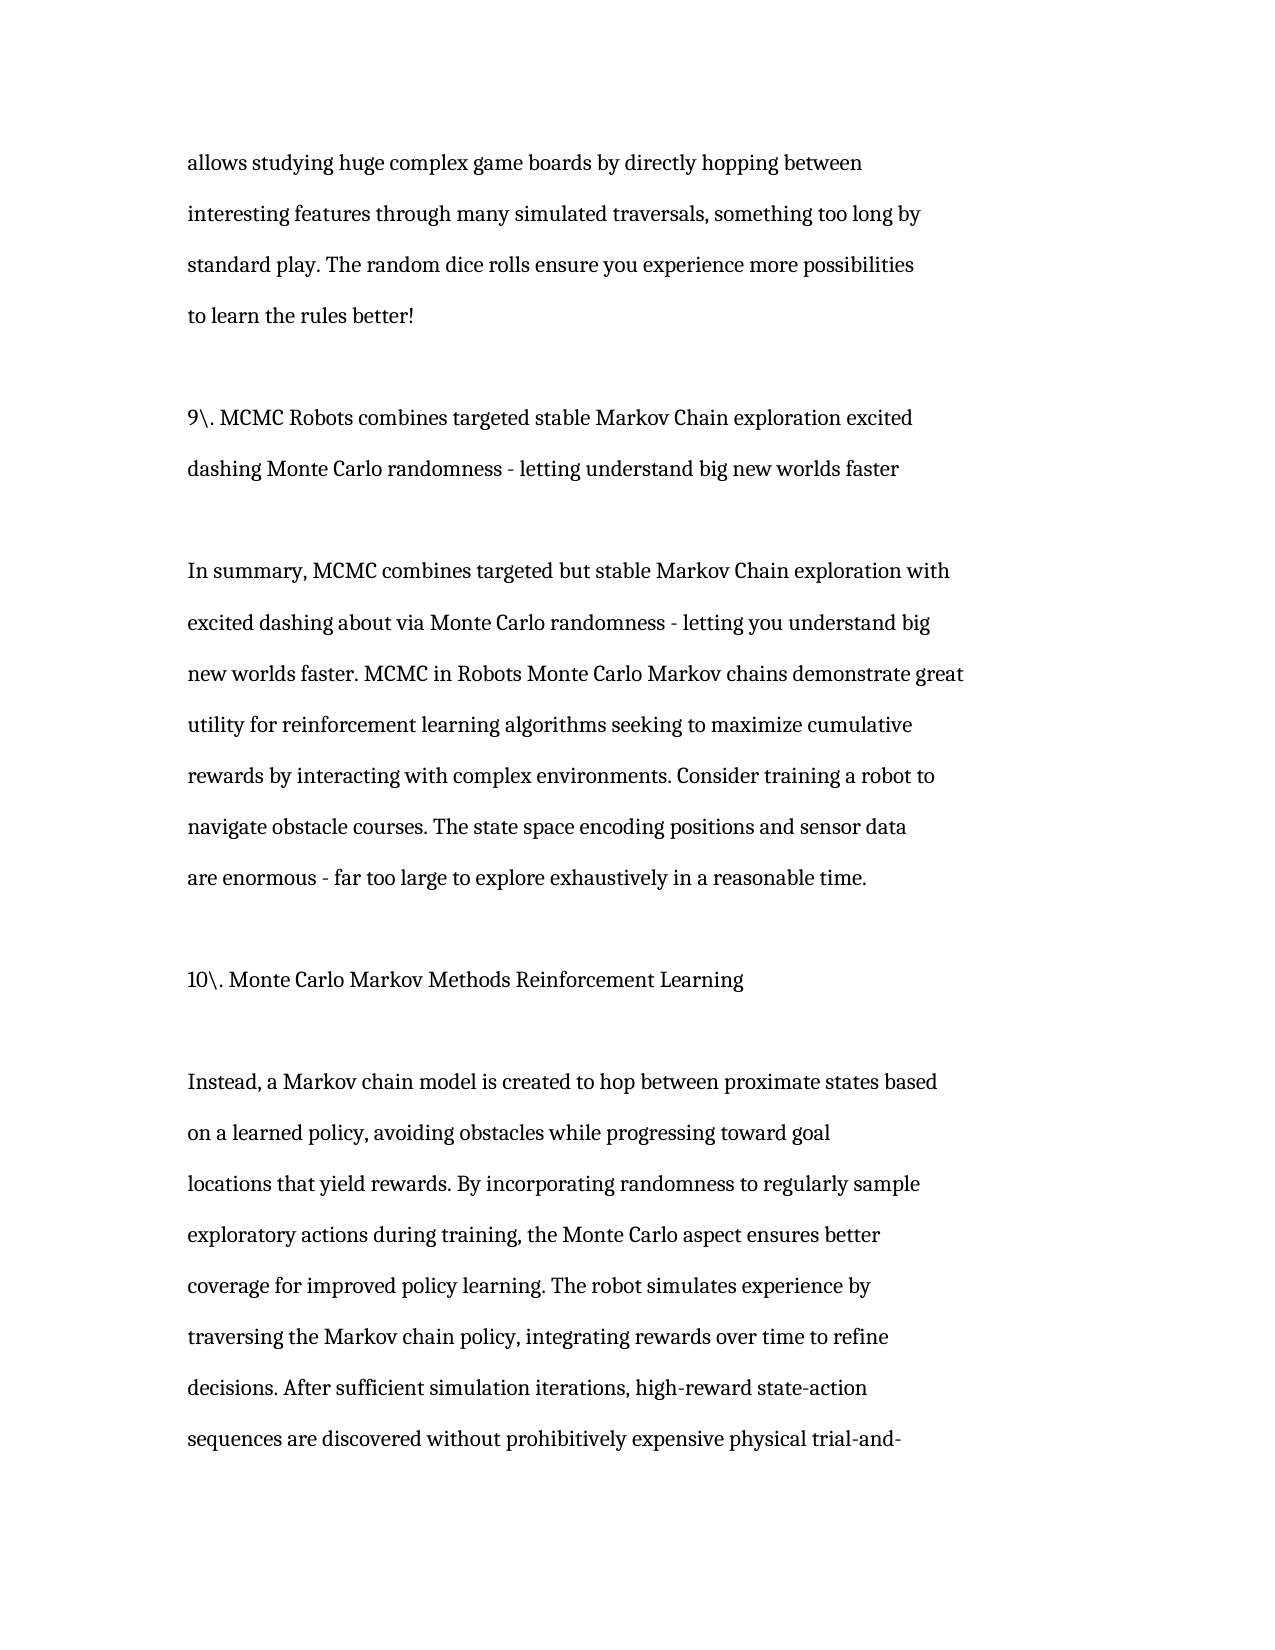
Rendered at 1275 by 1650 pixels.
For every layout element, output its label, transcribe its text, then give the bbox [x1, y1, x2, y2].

text traversing the Markov chain policy, integrating rewards over time to refine [187, 1324, 1087, 1350]
text locations that yield rewards. By incorporating randomness to regularly sample [187, 1171, 1087, 1197]
text In summary, MCMC combines targeted but stable Markov Chain exploration with [187, 558, 1087, 585]
text new worlds faster. MCMC in Robots Monte Carlo Markov chains demonstrate great [187, 660, 1087, 687]
text are enormous - far too large to explore exhaustively in a reasonable time. [187, 864, 1087, 891]
text navigate obstacle courses. The state space encoding positions and sensor data [187, 813, 1087, 840]
text Instead, a Markov chain model is created to hop between proximate states based [187, 1069, 1087, 1095]
text allows studying huge complex game boards by directly hopping between [187, 150, 1087, 176]
text dashing Monte Carlo randomness - letting understand big new worlds faster [187, 456, 1087, 483]
text on a learned policy, avoiding obstacles while progressing toward goal [187, 1120, 1087, 1146]
text decisions. After sufficient simulation iterations, high-reward state-action [187, 1375, 1087, 1401]
text exploratory actions during training, the Monte Carlo aspect ensures better [187, 1222, 1087, 1248]
text utility for reinforcement learning algorithms seeking to maximize cumulative [187, 711, 1087, 738]
text standard play. The random dice rolls ensure you experience more possibilities [187, 252, 1087, 278]
text 9\. MCMC Robots combines targeted stable Markov Chain exploration excited [187, 405, 1087, 432]
text sequences are discovered without prohibitively expensive physical trial-and- [187, 1426, 1087, 1452]
text interesting features through many simulated traversals, something too long by [187, 201, 1087, 227]
text excited dashing about via Monte Carlo randomness - letting you understand big [187, 609, 1087, 636]
text coverage for improved policy learning. The robot simulates experience by [187, 1273, 1087, 1299]
text rewards by interacting with complex environments. Consider training a robot to [187, 762, 1087, 789]
text 10\. Monte Carlo Markov Methods Reinforcement Learning [187, 967, 1087, 993]
text to learn the rules better! [187, 303, 1087, 329]
